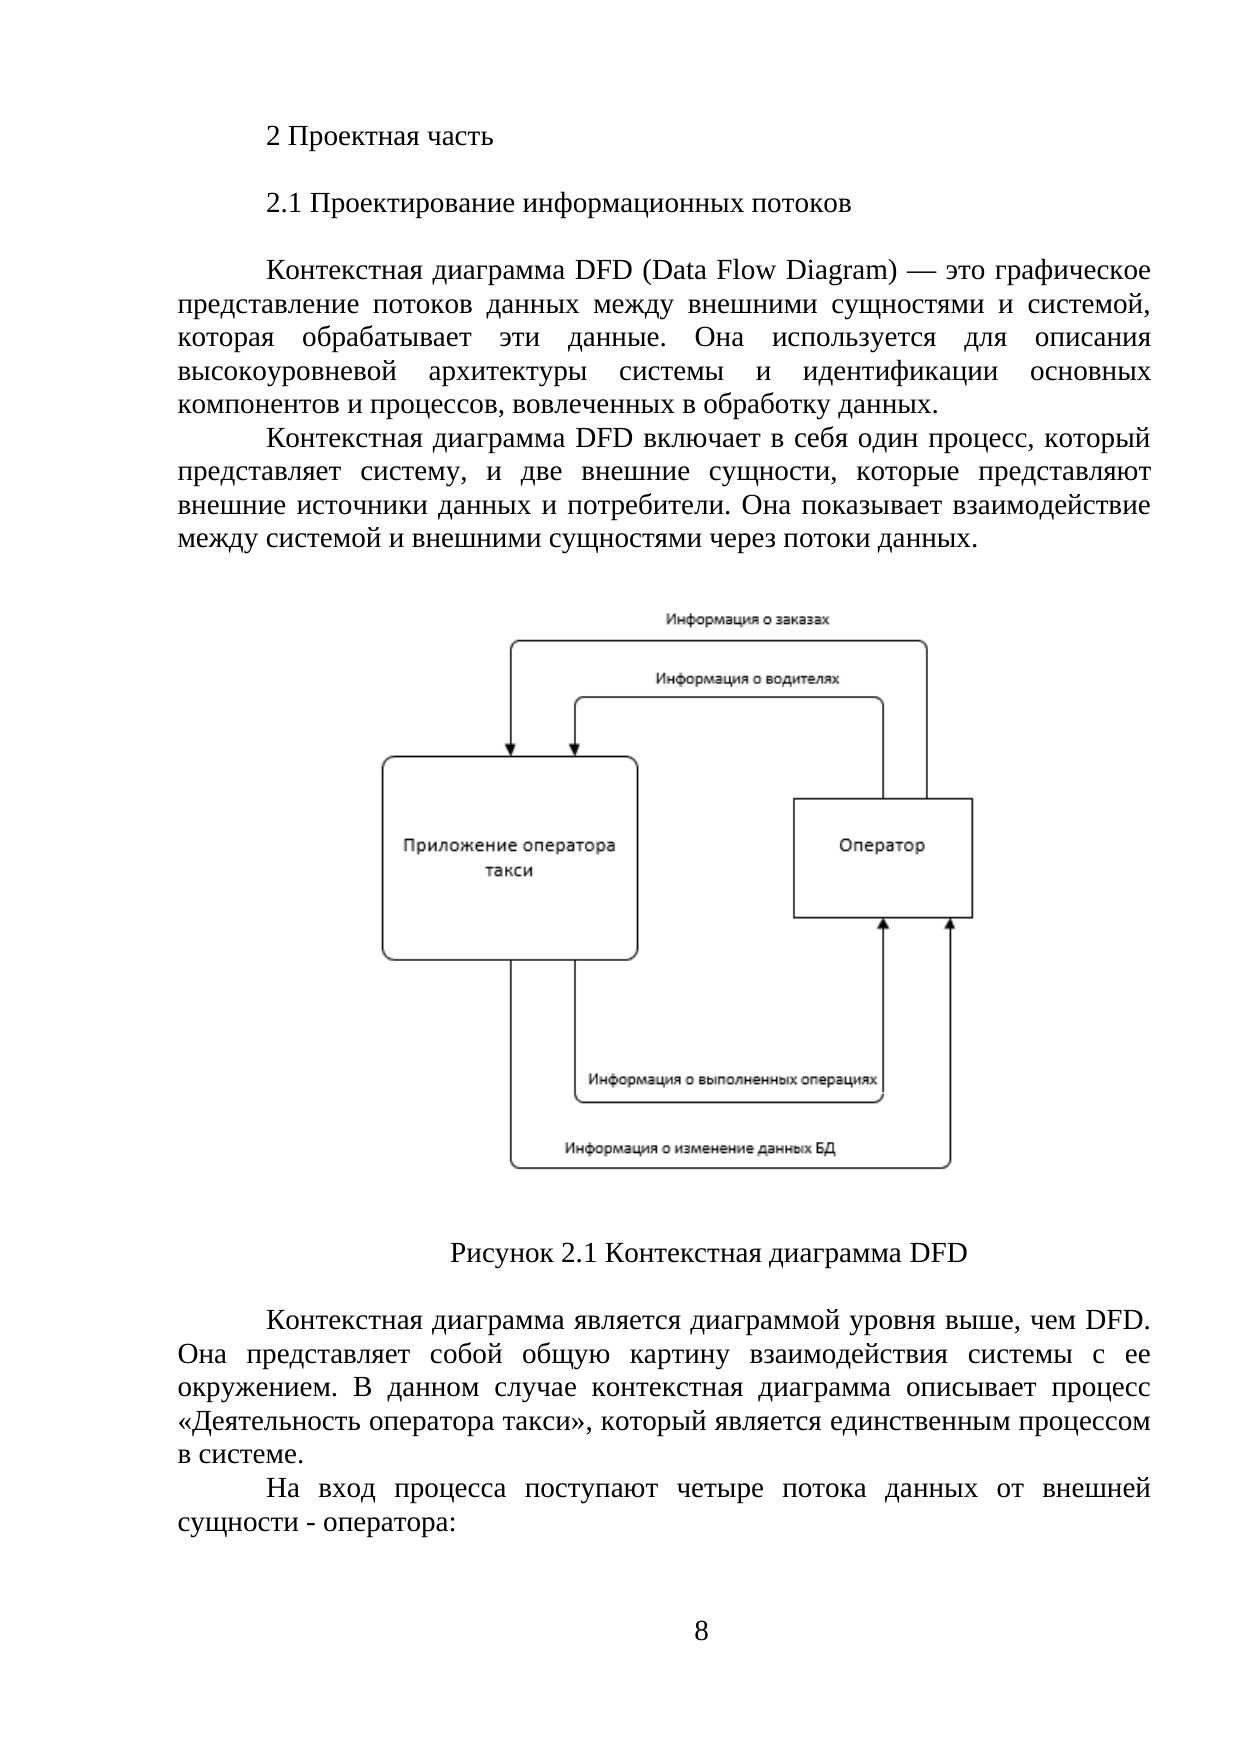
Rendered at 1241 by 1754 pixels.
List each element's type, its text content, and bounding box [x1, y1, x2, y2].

text Контекстная диаграмма DFD включает в себя один процесс, который представляет систему, и две внешние сущности, которые представляют внешние источники данных и потребители. Она показывает взаимодействие между системой и внешними сущностями через потоки данных. [177, 420, 1152, 554]
text На вход процесса поступают четыре потока данных от внешней сущности - оператора: [177, 1470, 1152, 1537]
text Контекстная диаграмма является диаграммой уровня выше, чем DFD. Она представляет собой общую картину взаимодействия системы с ее окружением. В данном случае контекстная диаграмма описывает процесс «Деятельность оператора такси», который является единственным процессом в системе. [177, 1302, 1152, 1470]
picture [343, 587, 1075, 1202]
text Контекстная диаграмма DFD (Data Flow Diagram) — это графическое представление потоков данных между внешними сущностями и системой, которая обрабатывает эти данные. Она используется для описания высокоуровневой архитектуры системы и идентификации основных компонентов и процессов, вовлеченных в обработку данных. [177, 252, 1152, 420]
subtitle Проектирование информационных потоков [177, 185, 1152, 219]
subtitle Проектная часть [177, 118, 1152, 152]
text Рисунок 2.1 Контекстная диаграмма DFD [177, 1235, 1152, 1269]
